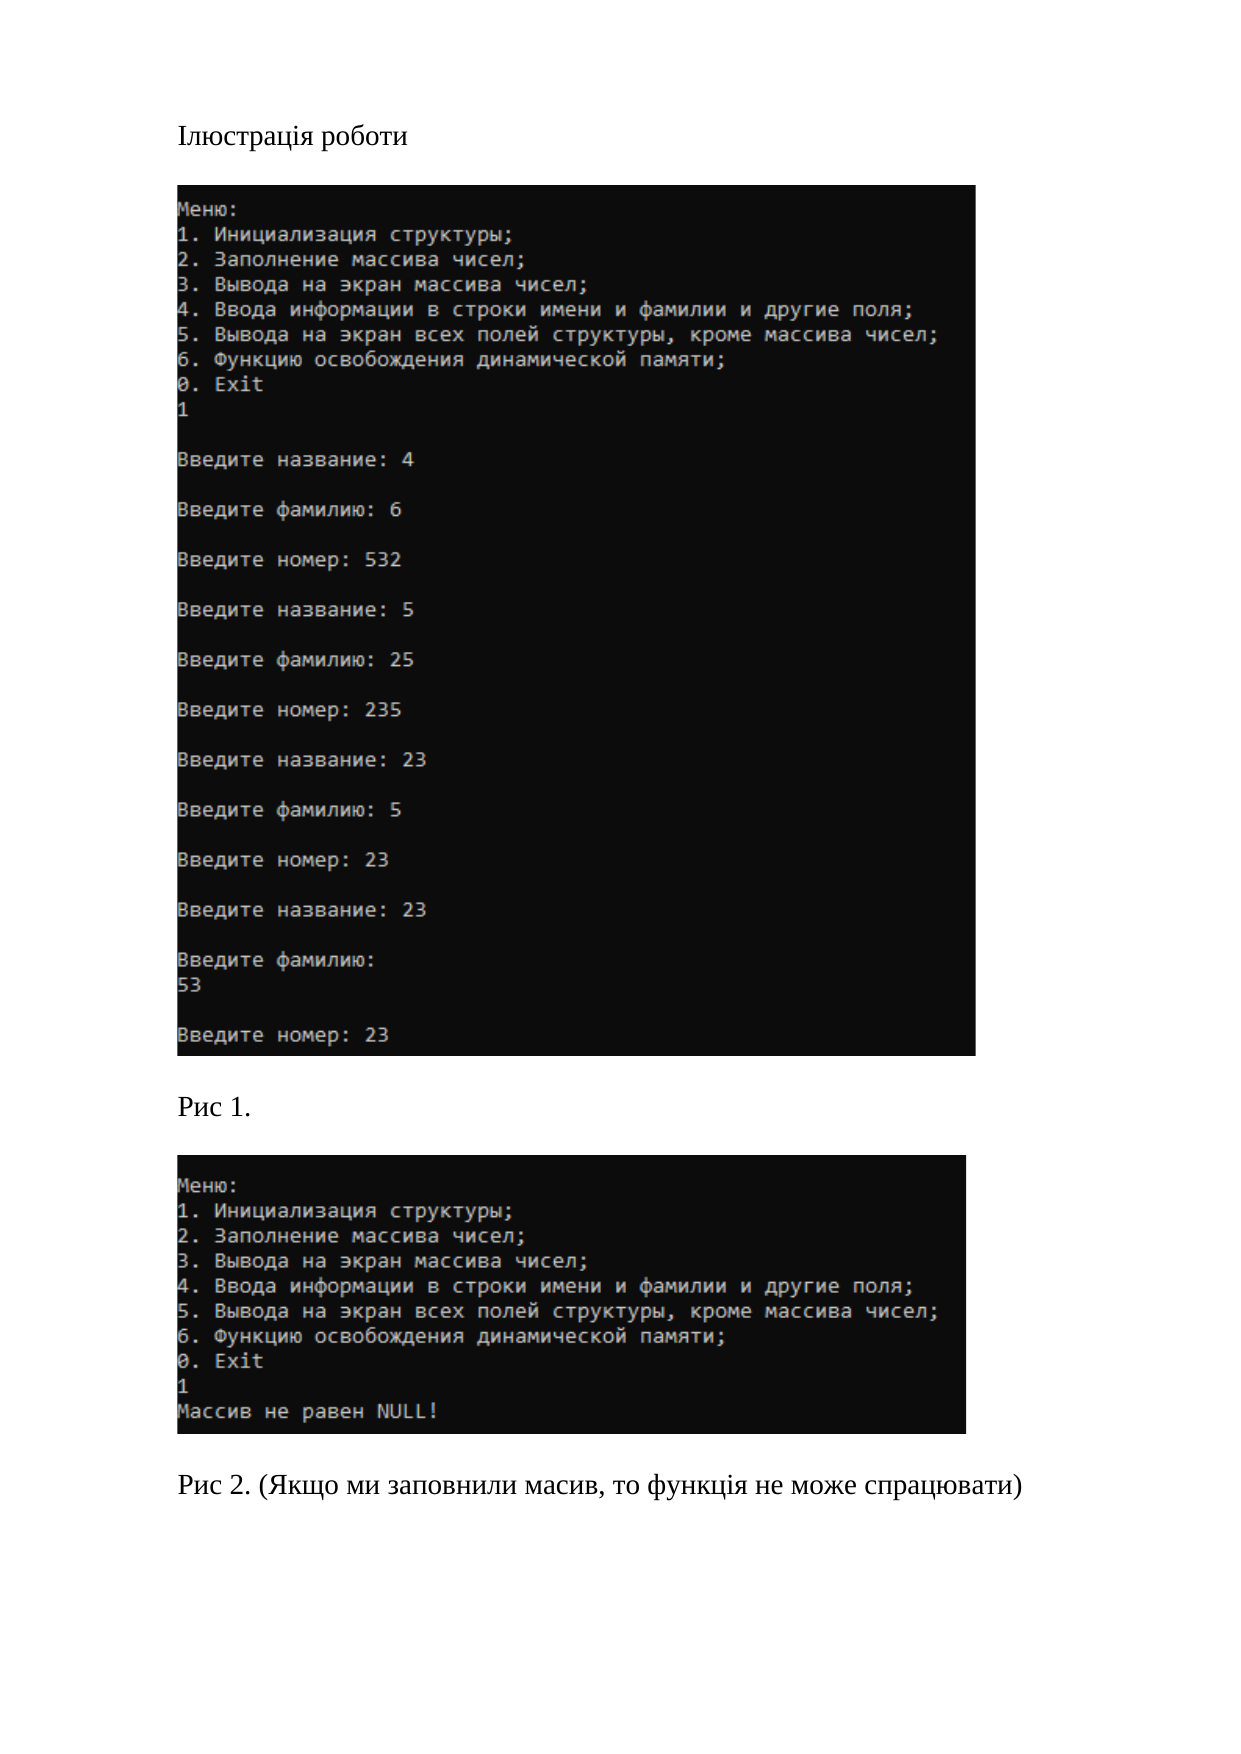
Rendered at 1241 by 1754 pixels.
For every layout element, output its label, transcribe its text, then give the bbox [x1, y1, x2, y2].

text Рис 2. (Якщо ми заповнили масив, то функція не може спрацювати) [177, 1467, 1152, 1501]
picture [177, 185, 976, 1056]
text Ілюстрація роботи [177, 118, 1152, 152]
text Рис 1. [177, 1089, 1152, 1122]
picture [177, 1155, 967, 1434]
